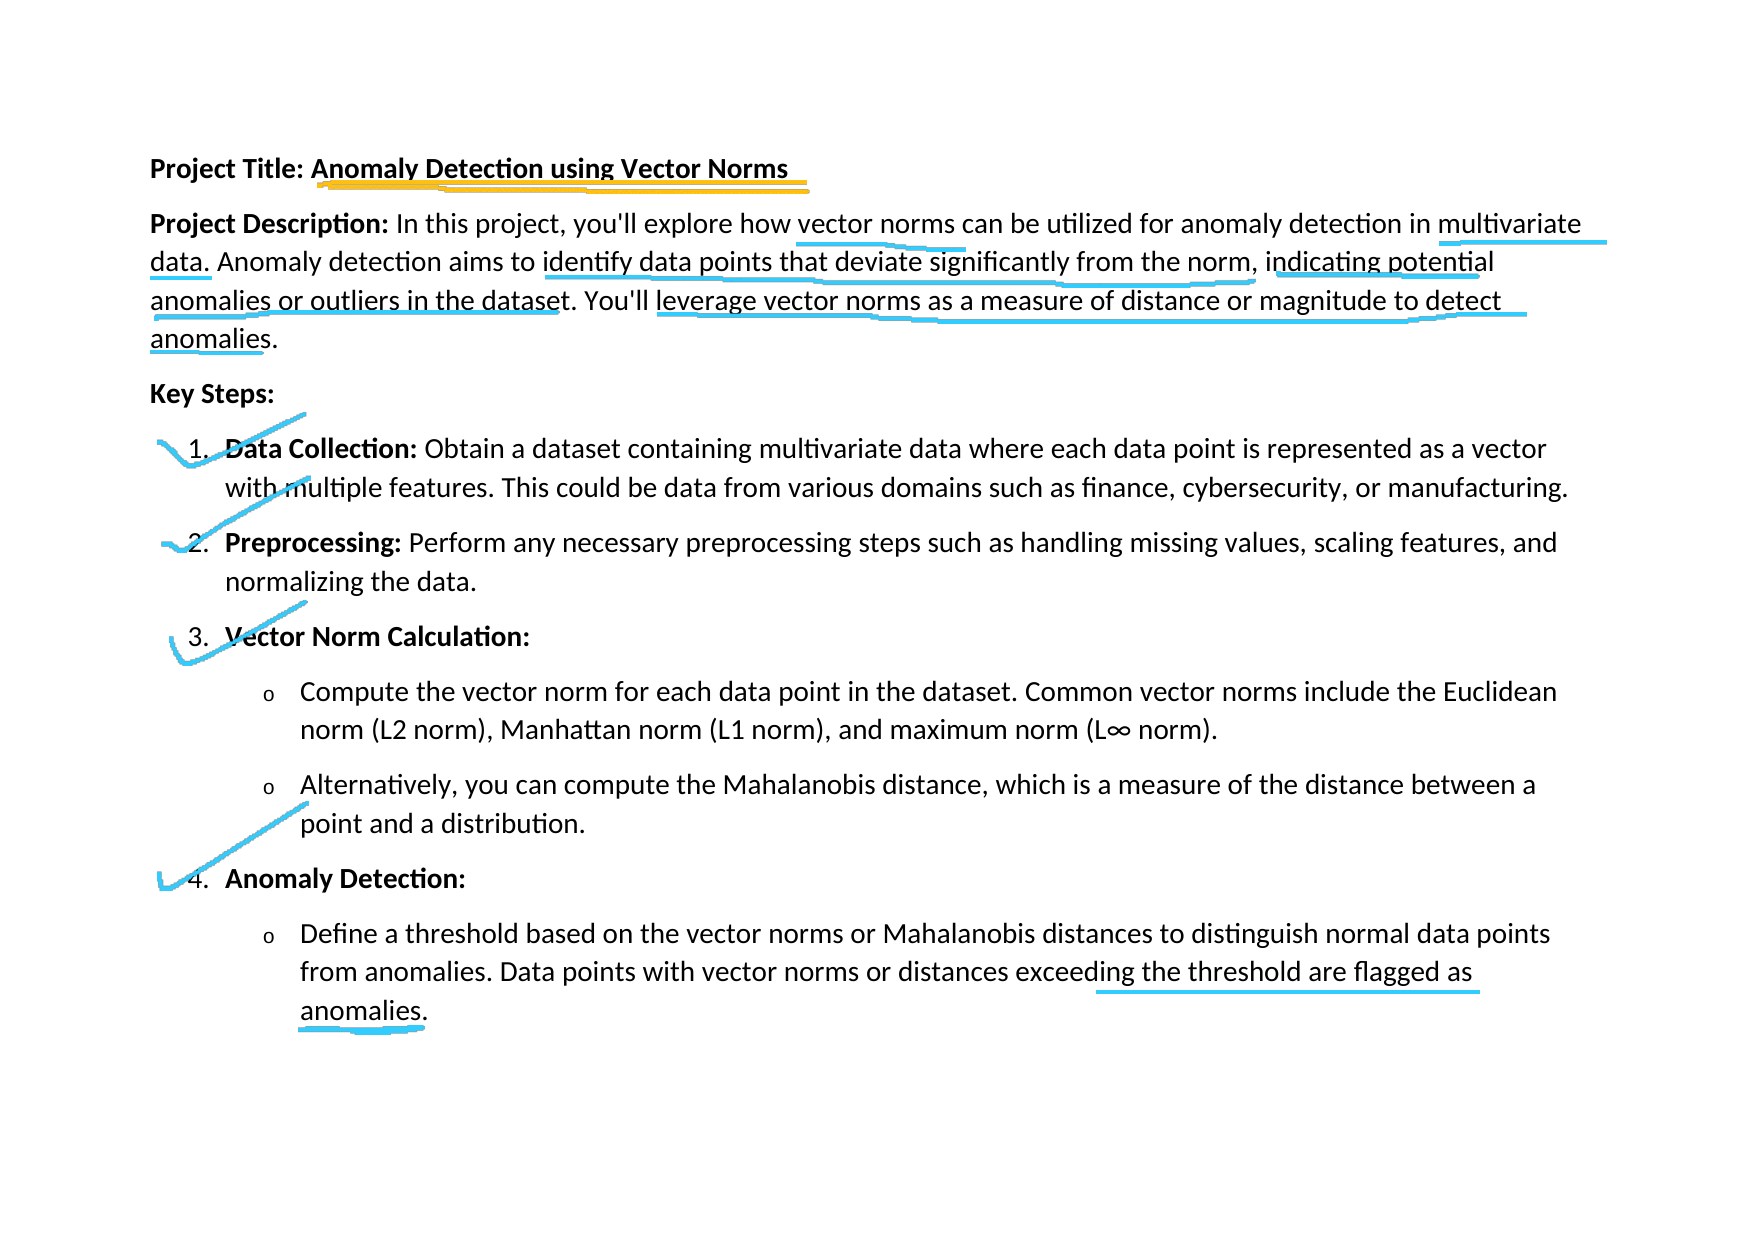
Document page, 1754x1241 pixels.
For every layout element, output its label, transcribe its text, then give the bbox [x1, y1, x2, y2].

picture [150, 276, 212, 280]
picture [545, 275, 1256, 288]
list Data Collection: Obtain a dataset containing multivariate data where each data point is represented as a vector with multiple features. This could be data from various domains such as finance, cybersecurity, or manufacturing. [311, 431, 1604, 505]
list Compute the vector norm for each data point in the dataset. Common vector norms include the Euclidean norm (L2 norm), Manhattan norm (L1 norm), and maximum norm (L∞ norm). [262, 673, 1604, 747]
list Preprocessing: Perform any necessary preprocessing steps such as handling missing values, scaling features, and normalizing the data. [187, 524, 1604, 598]
picture [157, 412, 311, 553]
picture [150, 350, 264, 355]
picture [657, 312, 1527, 324]
list Vector Norm Calculation: [308, 618, 1604, 653]
list Alternatively, you can compute the Mahalanobis distance, which is a measure of the distance between a point and a distribution. [262, 766, 1604, 840]
picture [1276, 271, 1480, 279]
picture [298, 1025, 425, 1035]
picture [154, 310, 560, 321]
text Project Title: Anomaly Detection using Vector Norms [150, 150, 1604, 186]
list Define a threshold based on the vector norms or Mahalanobis distances to distinguish normal data points from anomalies. Data points with vector norms or distances exceeding the threshold are flagged as anomalies. [262, 915, 1604, 1027]
picture [157, 801, 309, 891]
text Key Steps: [150, 376, 1604, 411]
picture [1096, 990, 1480, 994]
picture [169, 600, 308, 666]
picture [1439, 240, 1607, 246]
picture [796, 242, 966, 252]
list Anomaly Detection: [187, 860, 1604, 896]
text Project Description: In this project, you'll explore how vector norms can be utilized for anomaly detection in multivariate data. Anomaly detection aims to identify data points that deviate significantly from the norm, indicating potential anomalies or outliers in the dataset. You'll leverage vector norms as a measure of distance or magnitude to detect anomalies. [150, 205, 1604, 356]
picture [317, 180, 810, 194]
